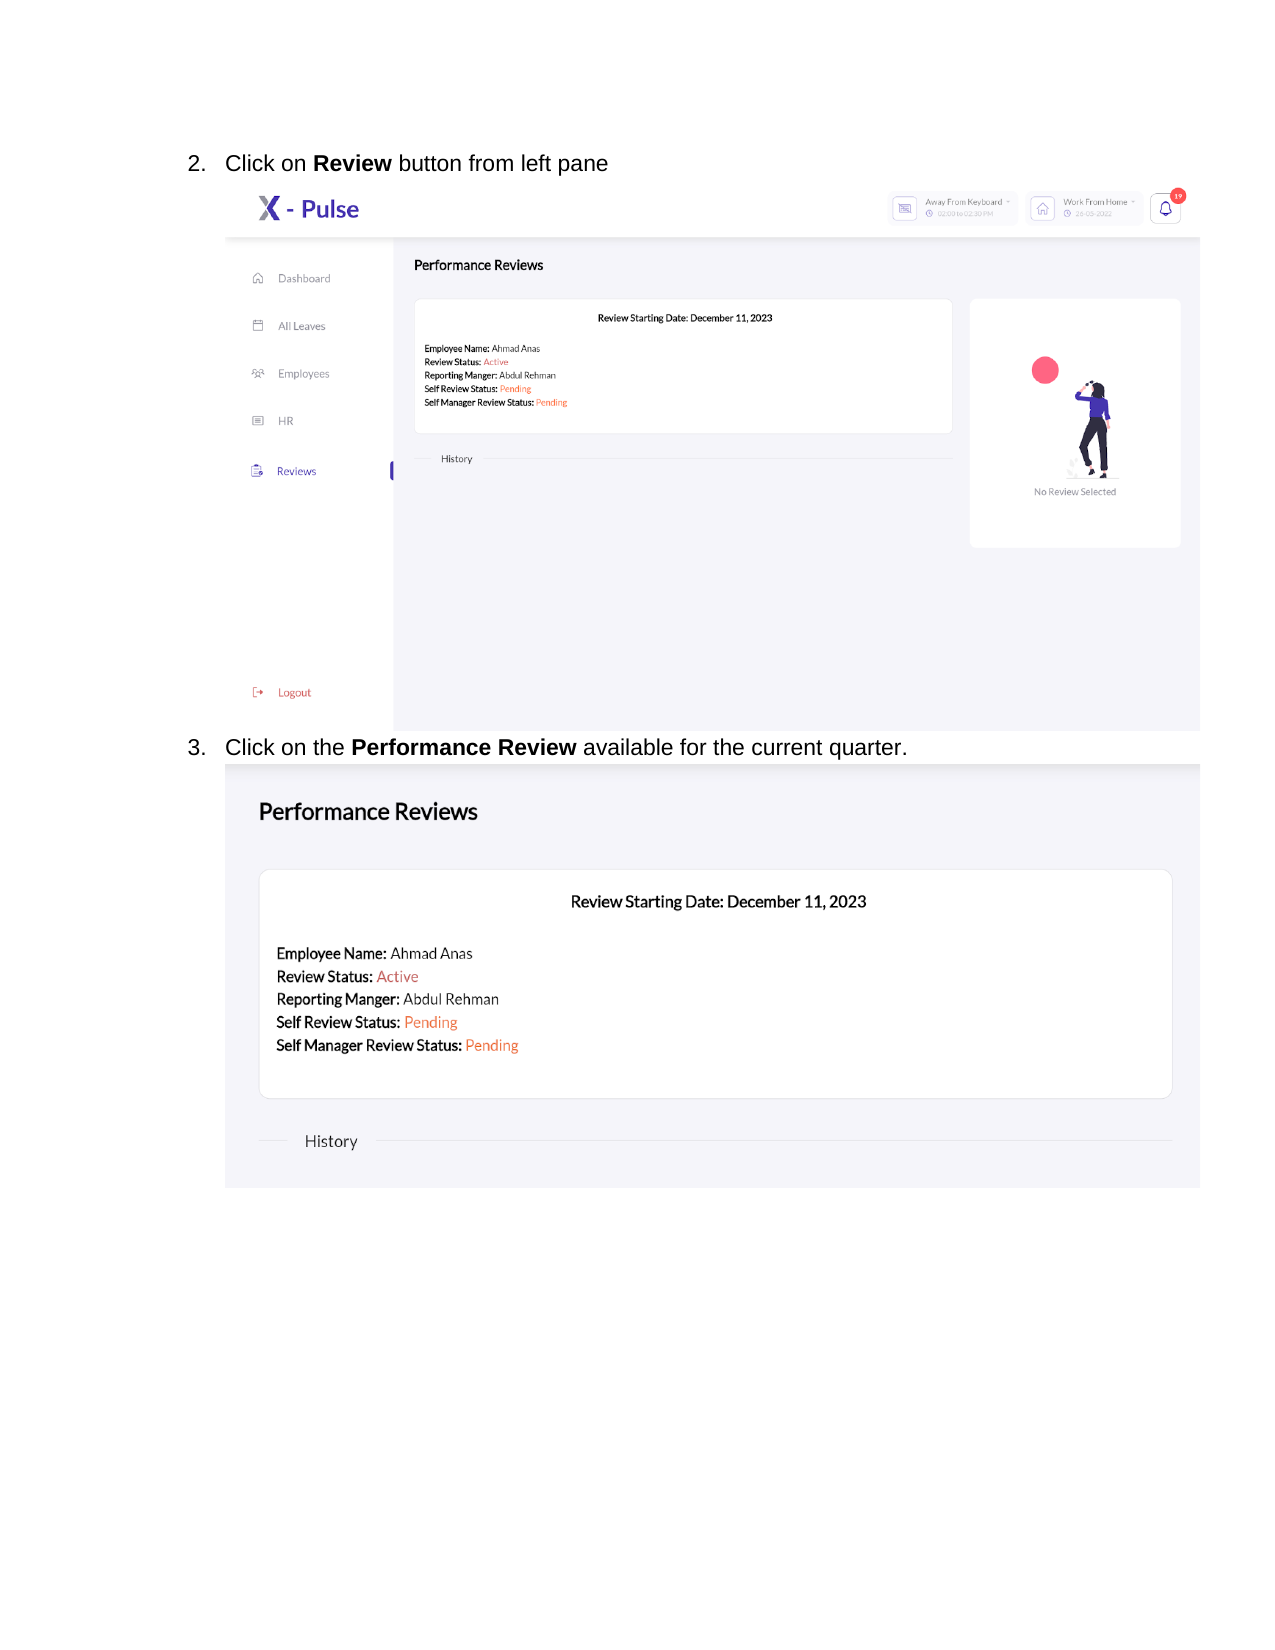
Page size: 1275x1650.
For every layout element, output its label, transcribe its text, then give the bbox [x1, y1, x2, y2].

picture [225, 180, 1200, 731]
picture [225, 764, 1200, 1188]
